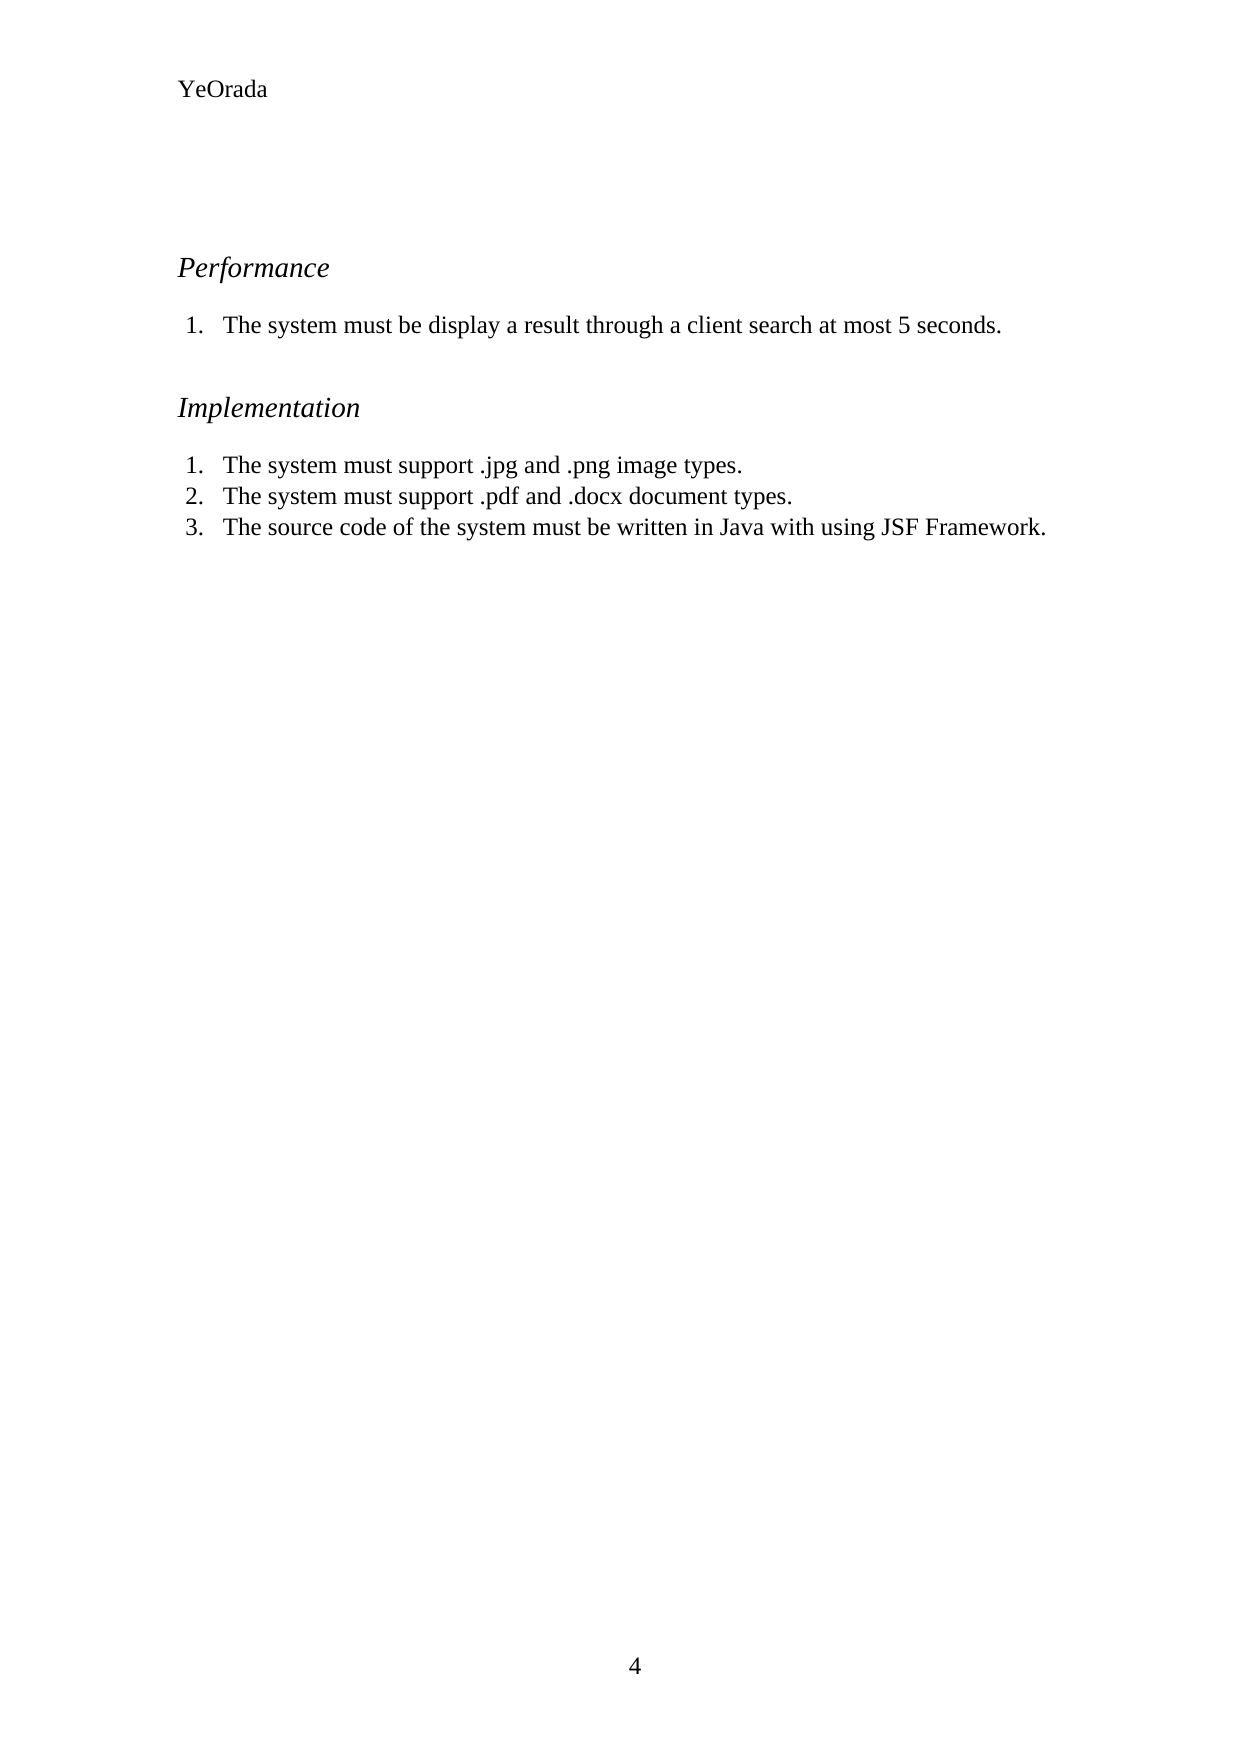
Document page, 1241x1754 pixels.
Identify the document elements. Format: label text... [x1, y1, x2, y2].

list The system must support .jpg and .png image types. [185, 450, 1093, 478]
list The system must be display a result through a client search at most 5 seconds. [185, 310, 1093, 338]
list The source code of the system must be written in Java with using JSF Framework. [185, 512, 1093, 541]
text Performance [148, 250, 1093, 284]
list The system must support .pdf and .docx document types. [185, 481, 1093, 509]
text Implementation [148, 390, 1093, 424]
